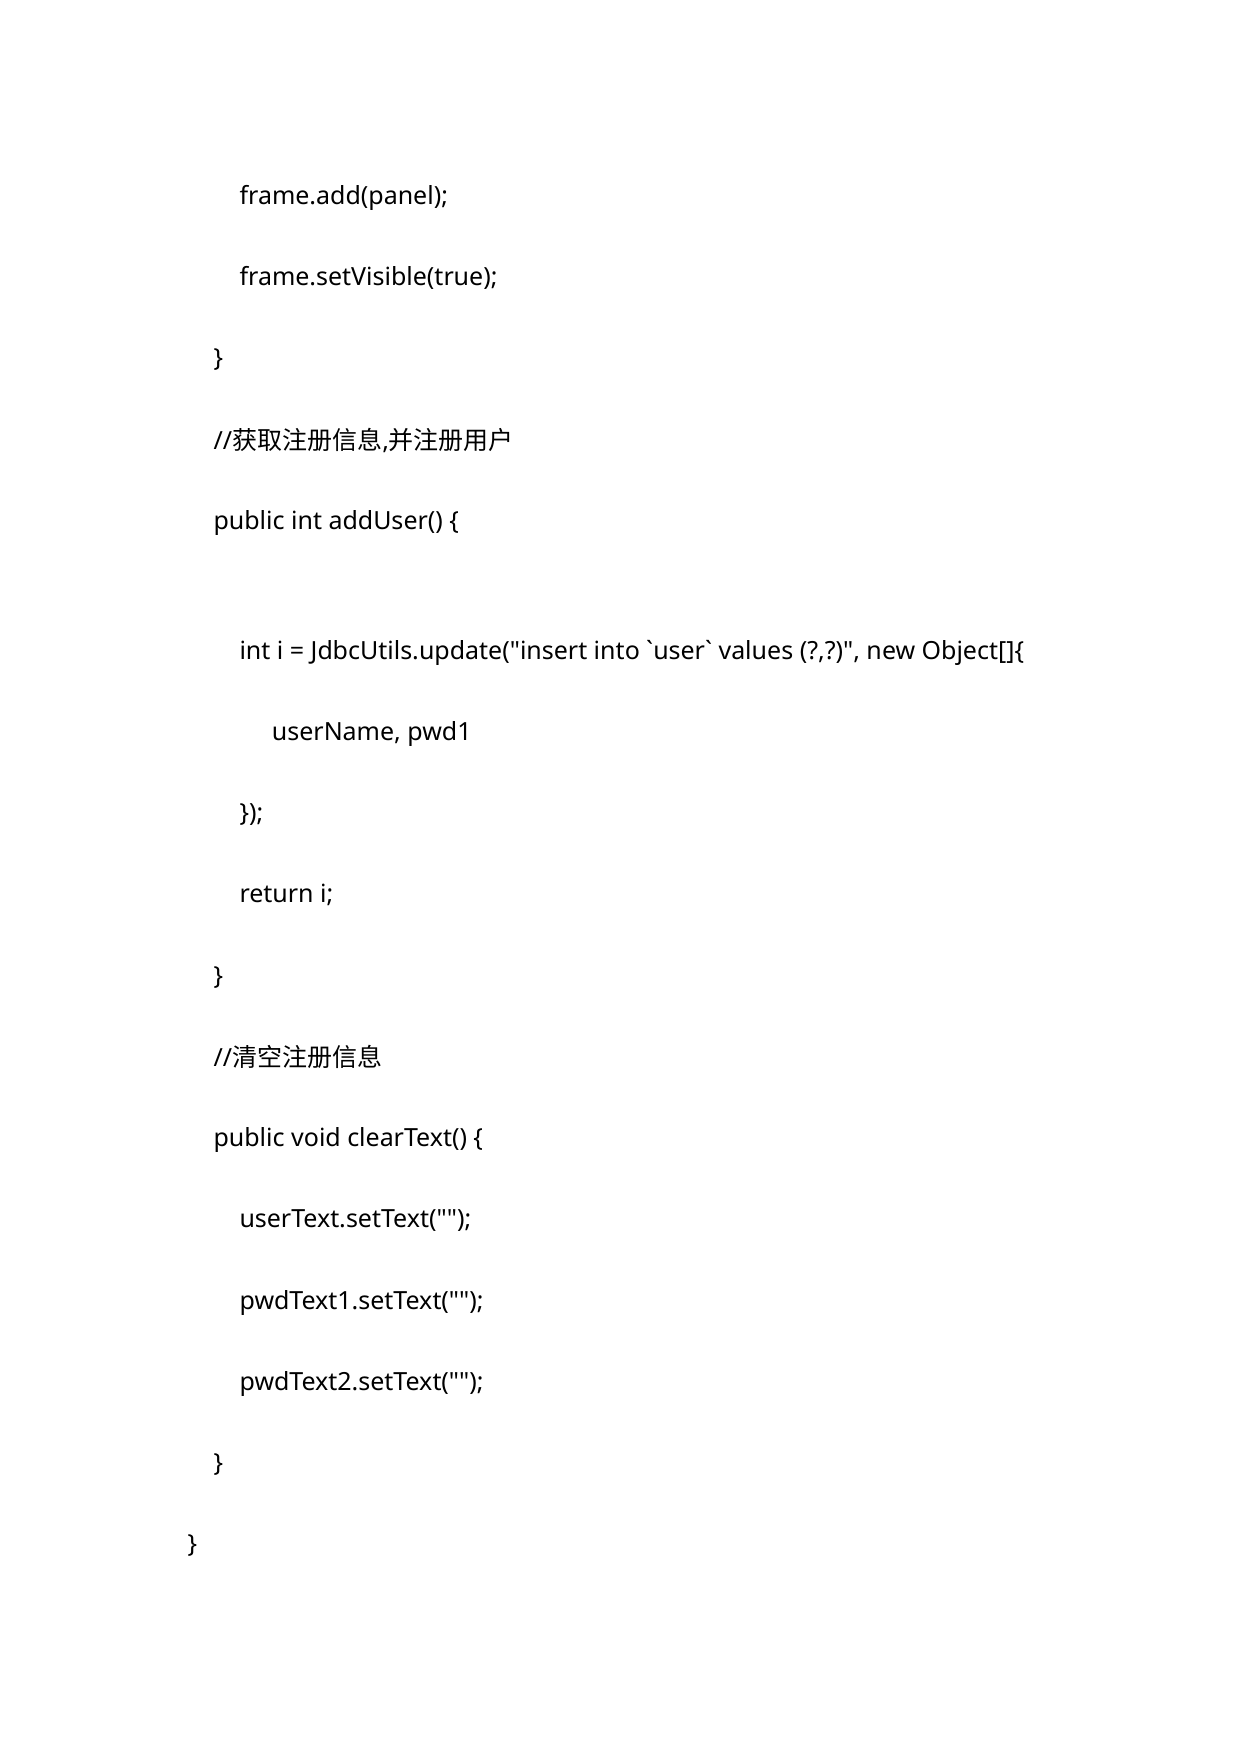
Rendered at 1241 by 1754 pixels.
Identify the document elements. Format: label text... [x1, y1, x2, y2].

text pwdText1.setText(""); [187, 1267, 1053, 1332]
text frame.add(panel); [187, 162, 1053, 227]
text } [187, 1429, 1053, 1494]
text return i; [187, 861, 1053, 926]
text userText.setText(""); [187, 1186, 1053, 1251]
text }); [187, 779, 1053, 844]
text int i = JdbcUtils.update("insert into `user` values (?,?)", new Object[]{ [187, 617, 1053, 682]
text //获取注册信息,并注册用户 [187, 406, 1053, 471]
text public void clearText() { [187, 1104, 1053, 1169]
text frame.setVisible(true); [187, 243, 1053, 308]
text userName, pwd1 [187, 698, 1053, 763]
text pwdText2.setText(""); [187, 1348, 1053, 1413]
text //清空注册信息 [187, 1023, 1053, 1088]
text public int addUser() { [187, 487, 1053, 552]
text } [187, 1511, 1053, 1576]
text } [187, 324, 1053, 389]
text } [187, 942, 1053, 1007]
